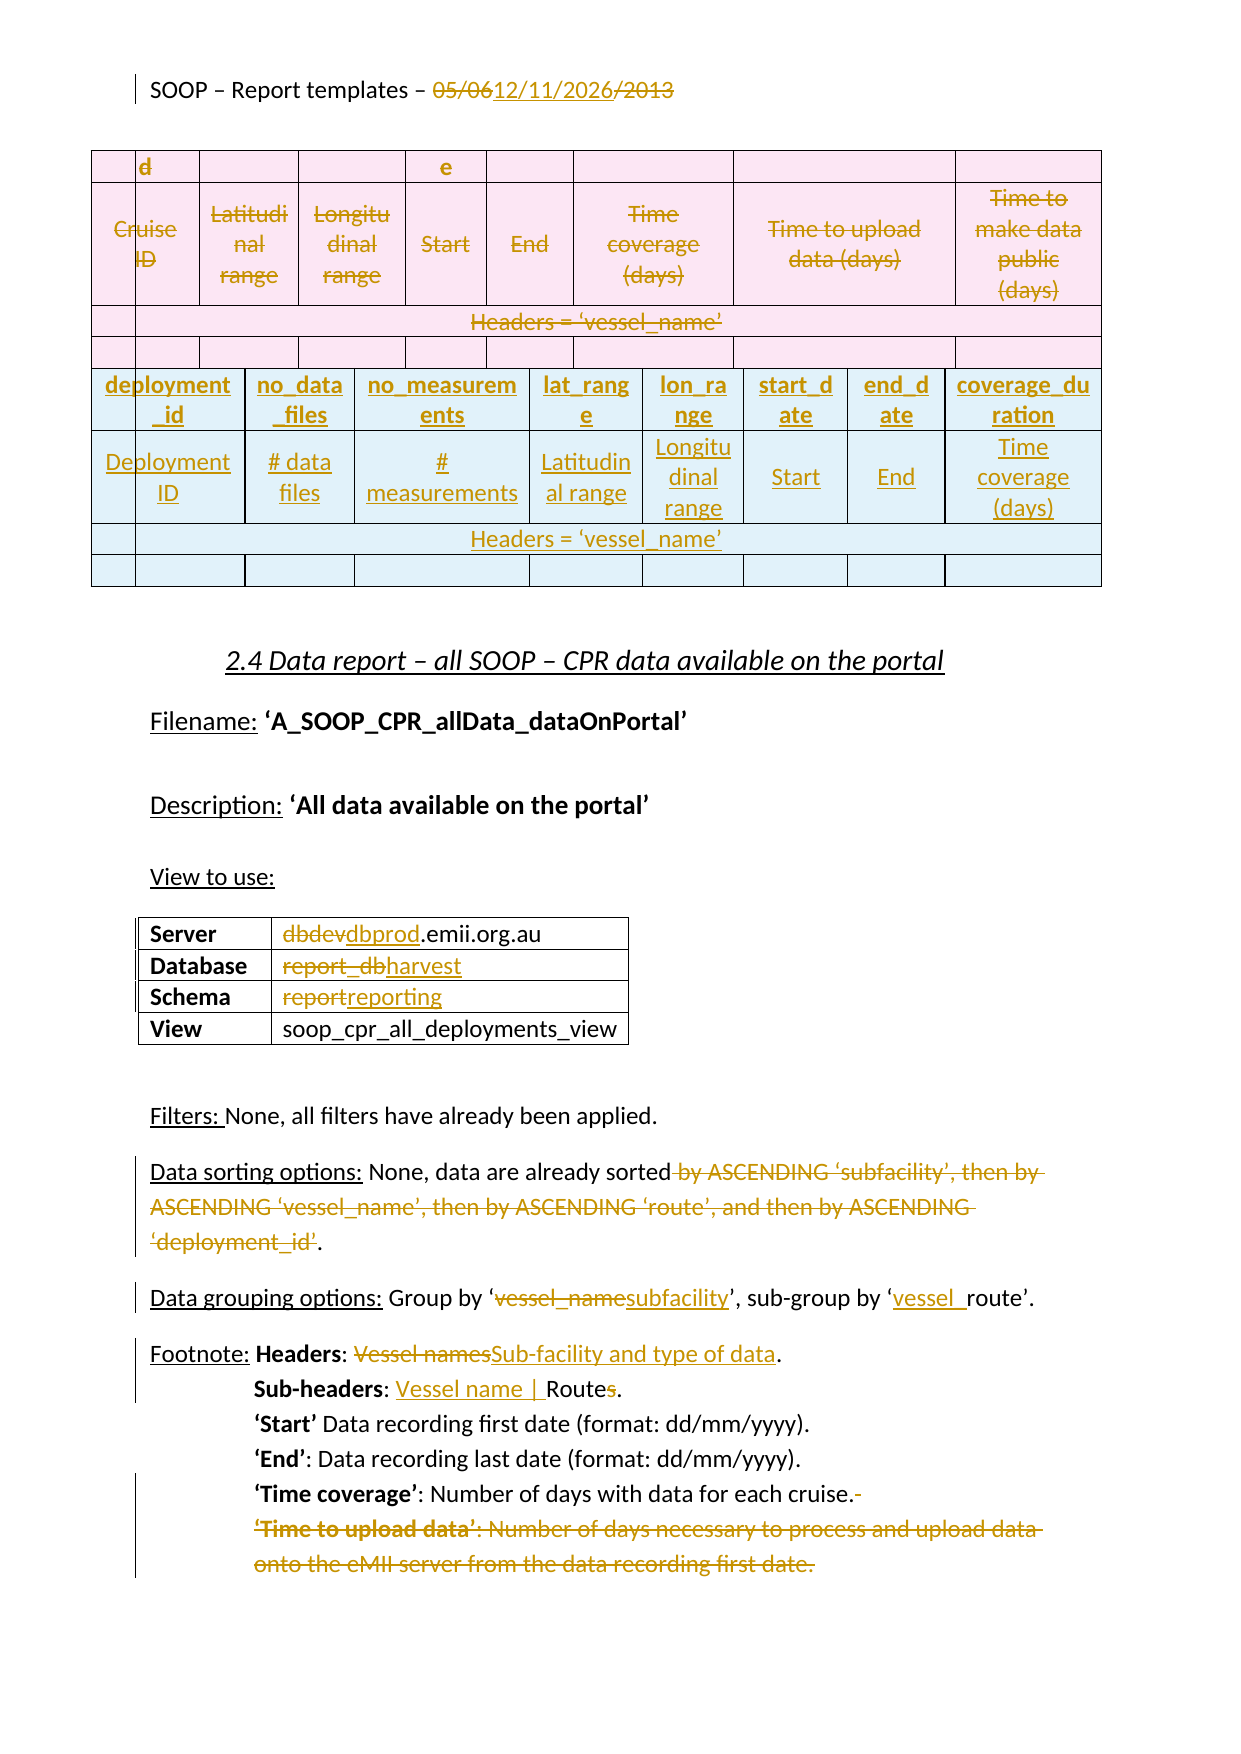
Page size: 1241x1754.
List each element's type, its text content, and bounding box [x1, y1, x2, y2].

text View to use: [150, 826, 1090, 892]
table_cell Database [139, 950, 271, 980]
table_cell [272, 981, 628, 1012]
subtitle Filename: ‘A_SOOP_CPR_allData_dataOnPortal’ [150, 704, 1090, 737]
text Data sorting options: None, data are already sorted. [150, 1156, 1090, 1257]
subtitle 2.4 Data report – all SOOP – CPR data available on the portal [225, 642, 1090, 678]
subtitle Description: ‘All data available on the portal’ [150, 751, 1090, 821]
table_cell [272, 950, 628, 980]
table_cell View [139, 1013, 271, 1043]
text Filters: None, all filters have already been applied. [150, 1100, 1090, 1131]
table_cell soop_cpr_all_deployments_view [272, 1013, 628, 1043]
table_header .emii.org.au [272, 918, 628, 949]
table_header Server [139, 918, 271, 949]
text Data grouping options: Group by ‘’, sub-group by ‘route’. [150, 1282, 1090, 1312]
table_cell Schema [139, 981, 271, 1012]
